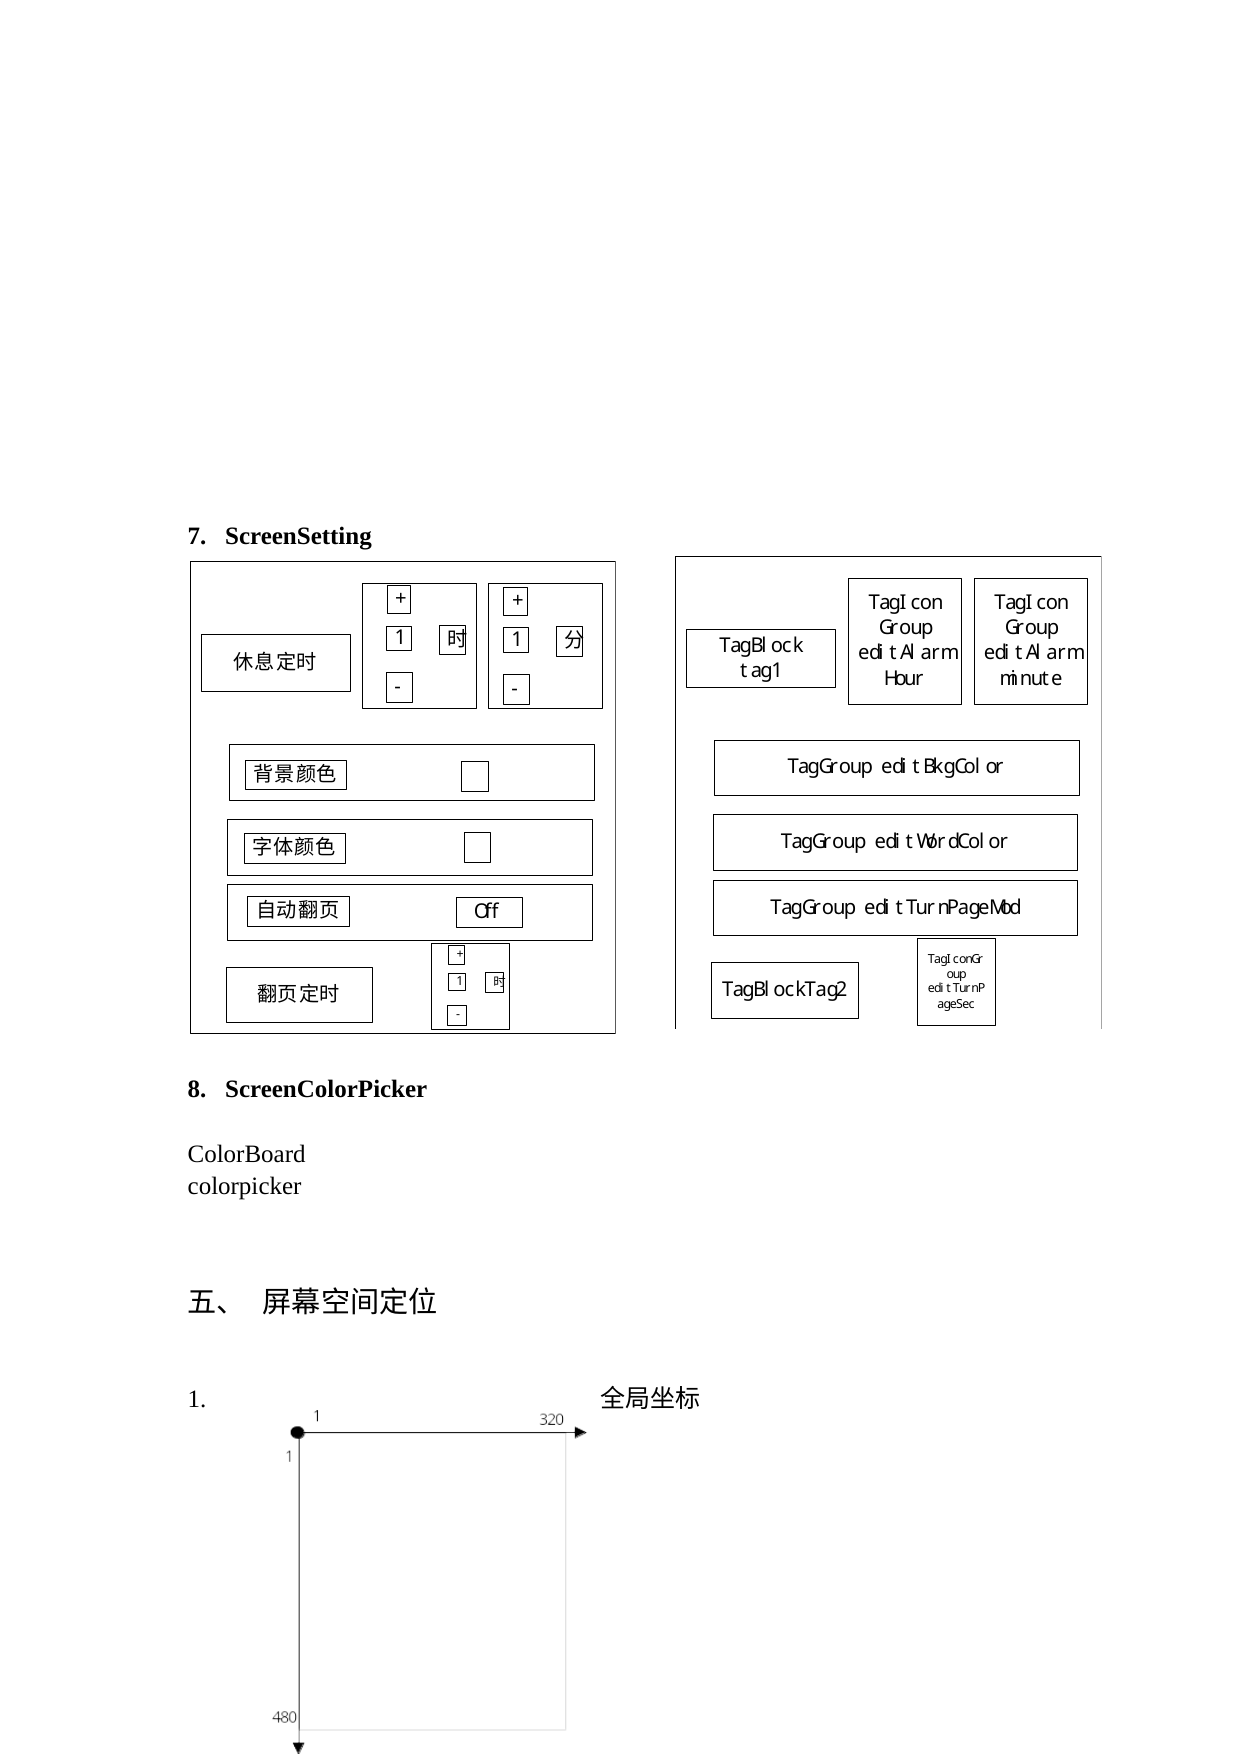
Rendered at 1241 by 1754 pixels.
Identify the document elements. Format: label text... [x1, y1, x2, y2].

list 全局坐标 [187, 1364, 1053, 1429]
list ScreenSetting [187, 519, 1053, 552]
list ScreenColorPicker [187, 1072, 1053, 1104]
text ColorBoard [187, 1137, 1053, 1169]
text colorpicker [187, 1169, 1053, 1202]
subtitle 屏幕空间定位 [187, 1267, 1053, 1332]
